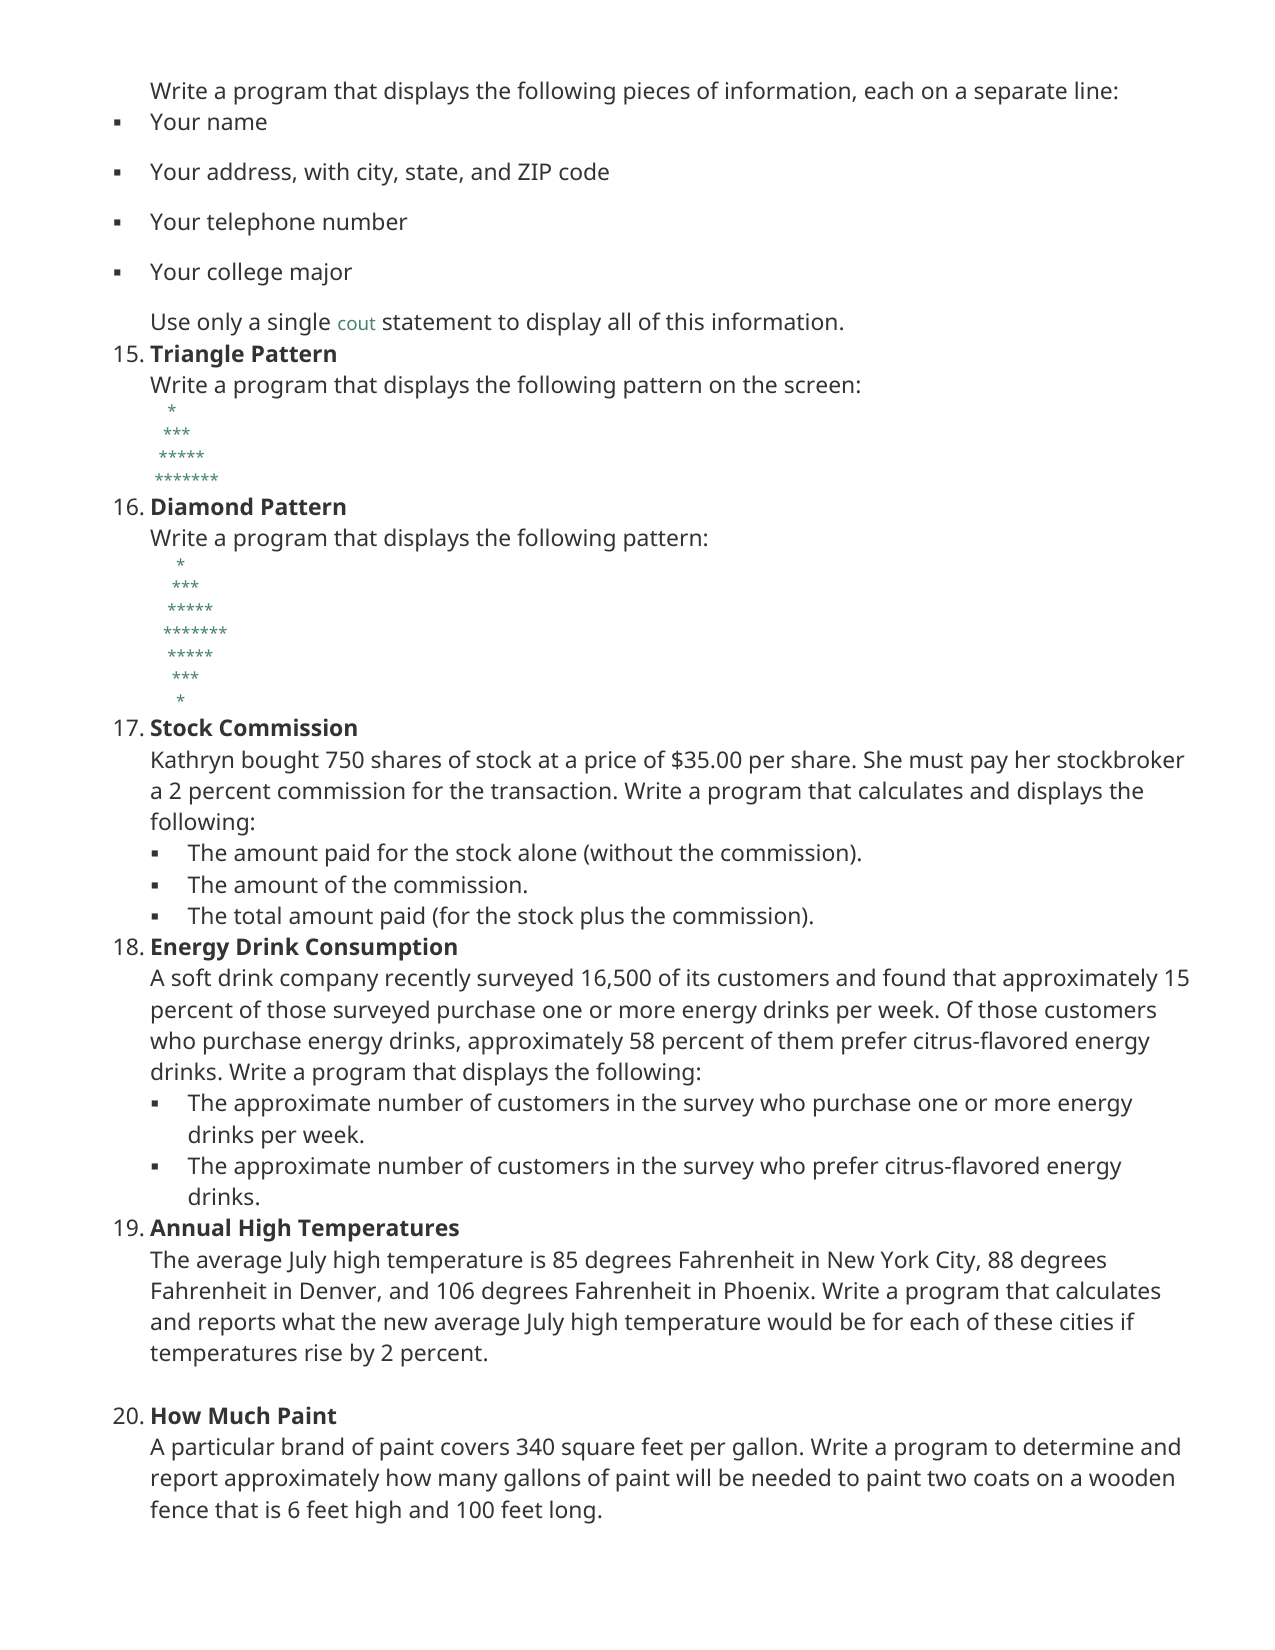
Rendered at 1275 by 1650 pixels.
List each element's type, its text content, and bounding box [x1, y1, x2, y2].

text Write a program that displays the following pieces of information, each on a separate line: [150, 75, 1200, 106]
text * [150, 400, 1200, 423]
list Stock Commission [112, 712, 1200, 743]
text *** [150, 423, 1200, 445]
list Your name [112, 106, 1200, 137]
text Kathryn bought 750 shares of stock at a price of $35.00 per share. She must pay her stockbroker a 2 percent commission for the transaction. Write a program that calculates and displays the following: [150, 743, 1200, 837]
text *** [150, 576, 1200, 599]
text ******* [150, 621, 1200, 644]
list The approximate number of customers in the survey who prefer citrus-flavored energy drinks. [150, 1150, 1200, 1212]
list Annual High Temperatures [112, 1212, 1200, 1243]
text ***** [150, 599, 1200, 621]
text * [150, 689, 1200, 712]
list Diamond Pattern [112, 491, 1200, 522]
list Your address, with city, state, and ZIP code [112, 156, 1200, 187]
text *** [150, 667, 1200, 689]
list Your college major [112, 256, 1200, 287]
list The total amount paid (for the stock plus the commission). [150, 900, 1200, 931]
list The amount of the commission. [150, 868, 1200, 900]
text Use only a single cout statement to display all of this information. [150, 306, 1200, 337]
text * [150, 553, 1200, 576]
list Your telephone number [112, 206, 1200, 237]
list The amount paid for the stock alone (without the commission). [150, 837, 1200, 868]
text A particular brand of paint covers 340 square feet per gallon. Write a program to determine and report approximately how many gallons of paint will be needed to paint two coats on a wooden fence that is 6 feet high and 100 feet long. [150, 1431, 1200, 1525]
text Write a program that displays the following pattern on the screen: [150, 369, 1200, 400]
text The average July high temperature is 85 degrees Fahrenheit in New York City, 88 degrees Fahrenheit in Denver, and 106 degrees Fahrenheit in Phoenix. Write a program that calculates and reports what the new average July high temperature would be for each of these cities if temperatures rise by 2 percent. [150, 1243, 1200, 1368]
text ***** [150, 644, 1200, 667]
text Write a program that displays the following pattern: [150, 522, 1200, 553]
list The approximate number of customers in the survey who purchase one or more energy drinks per week. [150, 1087, 1200, 1150]
text ***** [150, 445, 1200, 468]
list How Much Paint [112, 1400, 1200, 1431]
text ******* [150, 468, 1200, 491]
list Energy Drink Consumption [112, 931, 1200, 962]
text A soft drink company recently surveyed 16,500 of its customers and found that approximately 15 percent of those surveyed purchase one or more energy drinks per week. Of those customers who purchase energy drinks, approximately 58 percent of them prefer citrus-flavored energy drinks. Write a program that displays the following: [150, 962, 1200, 1087]
list Triangle Pattern [112, 337, 1200, 369]
